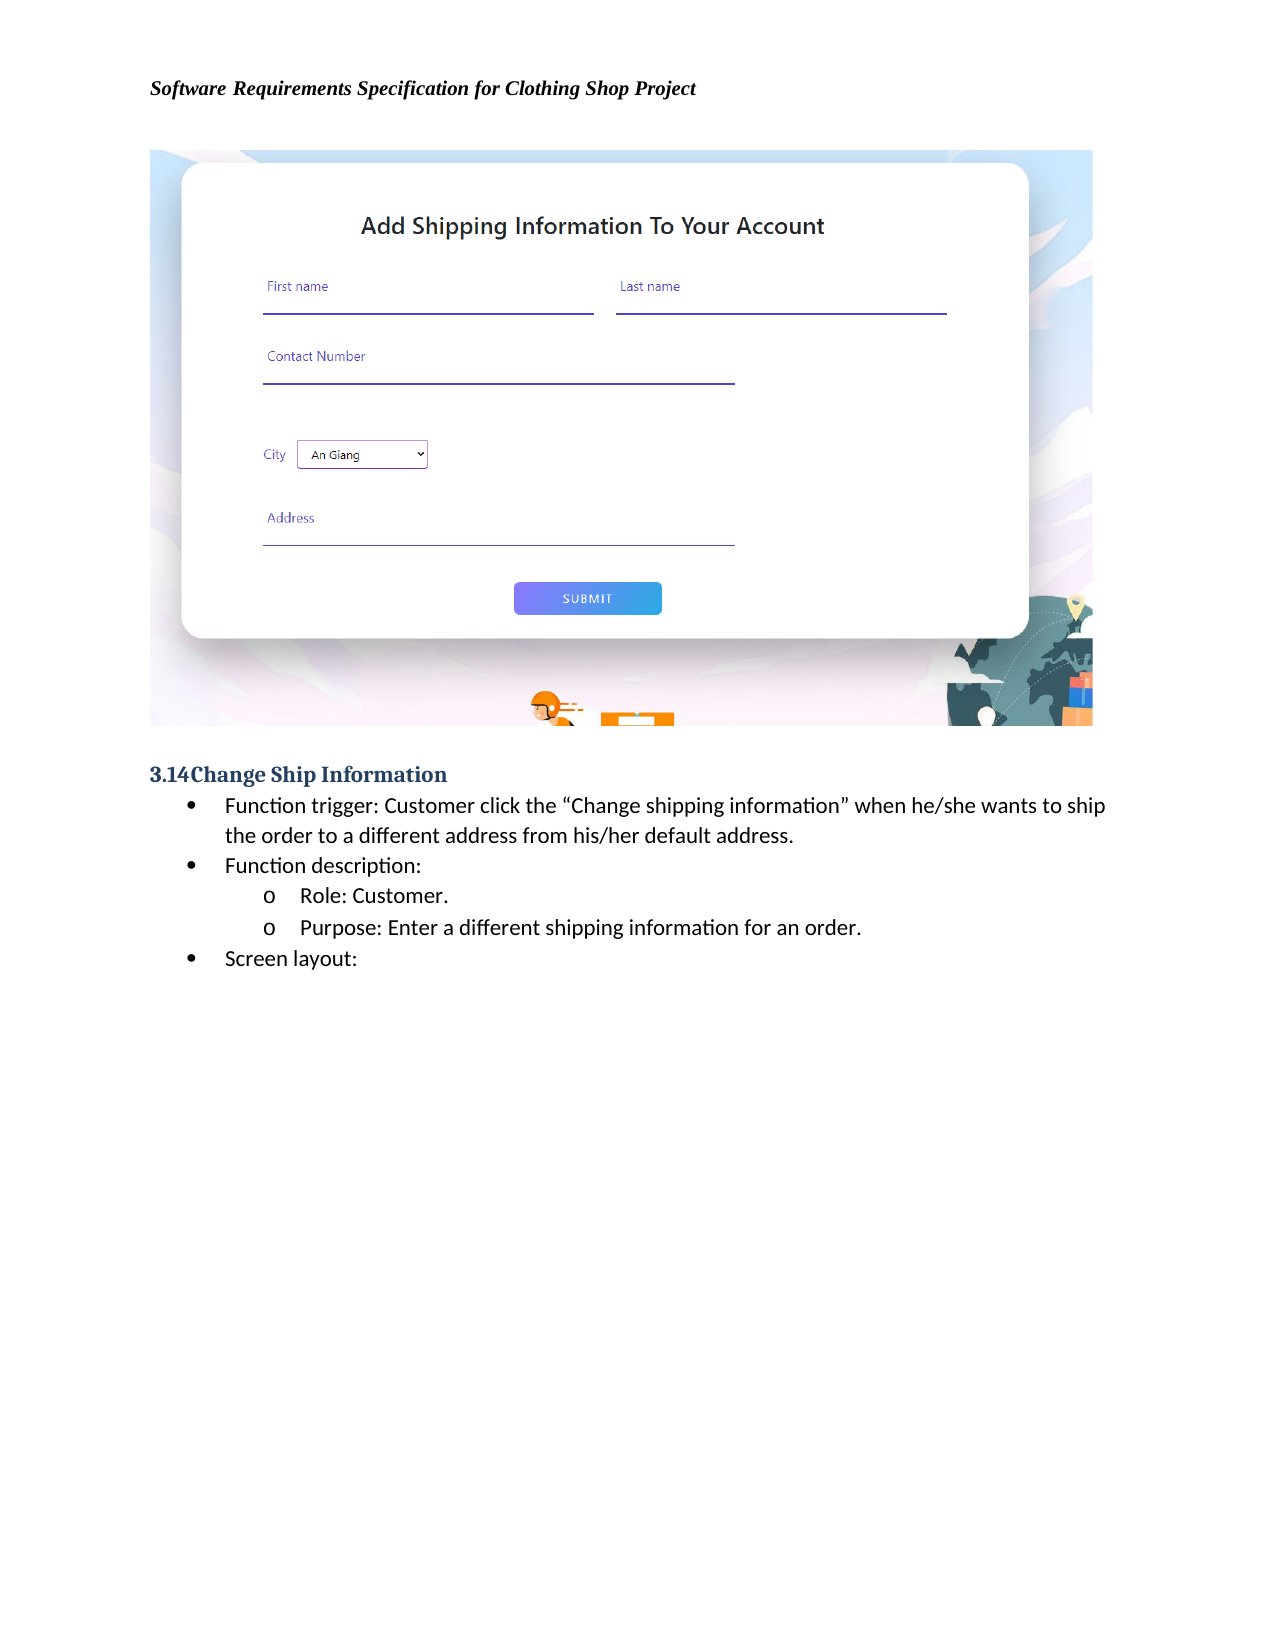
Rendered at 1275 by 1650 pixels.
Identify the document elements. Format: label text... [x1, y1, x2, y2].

list Role: Customer. [262, 881, 1125, 911]
list Function description: [187, 851, 1125, 879]
list Change Ship Information [150, 762, 1125, 789]
list Screen layout: [187, 944, 1125, 972]
list Function trigger: Customer click the “Change shipping information” when he/she wants to ship the order to a different address from his/her default address. [187, 791, 1125, 849]
list Purpose: Enter a different shipping information for an order. [262, 913, 1125, 942]
picture [150, 150, 1093, 726]
